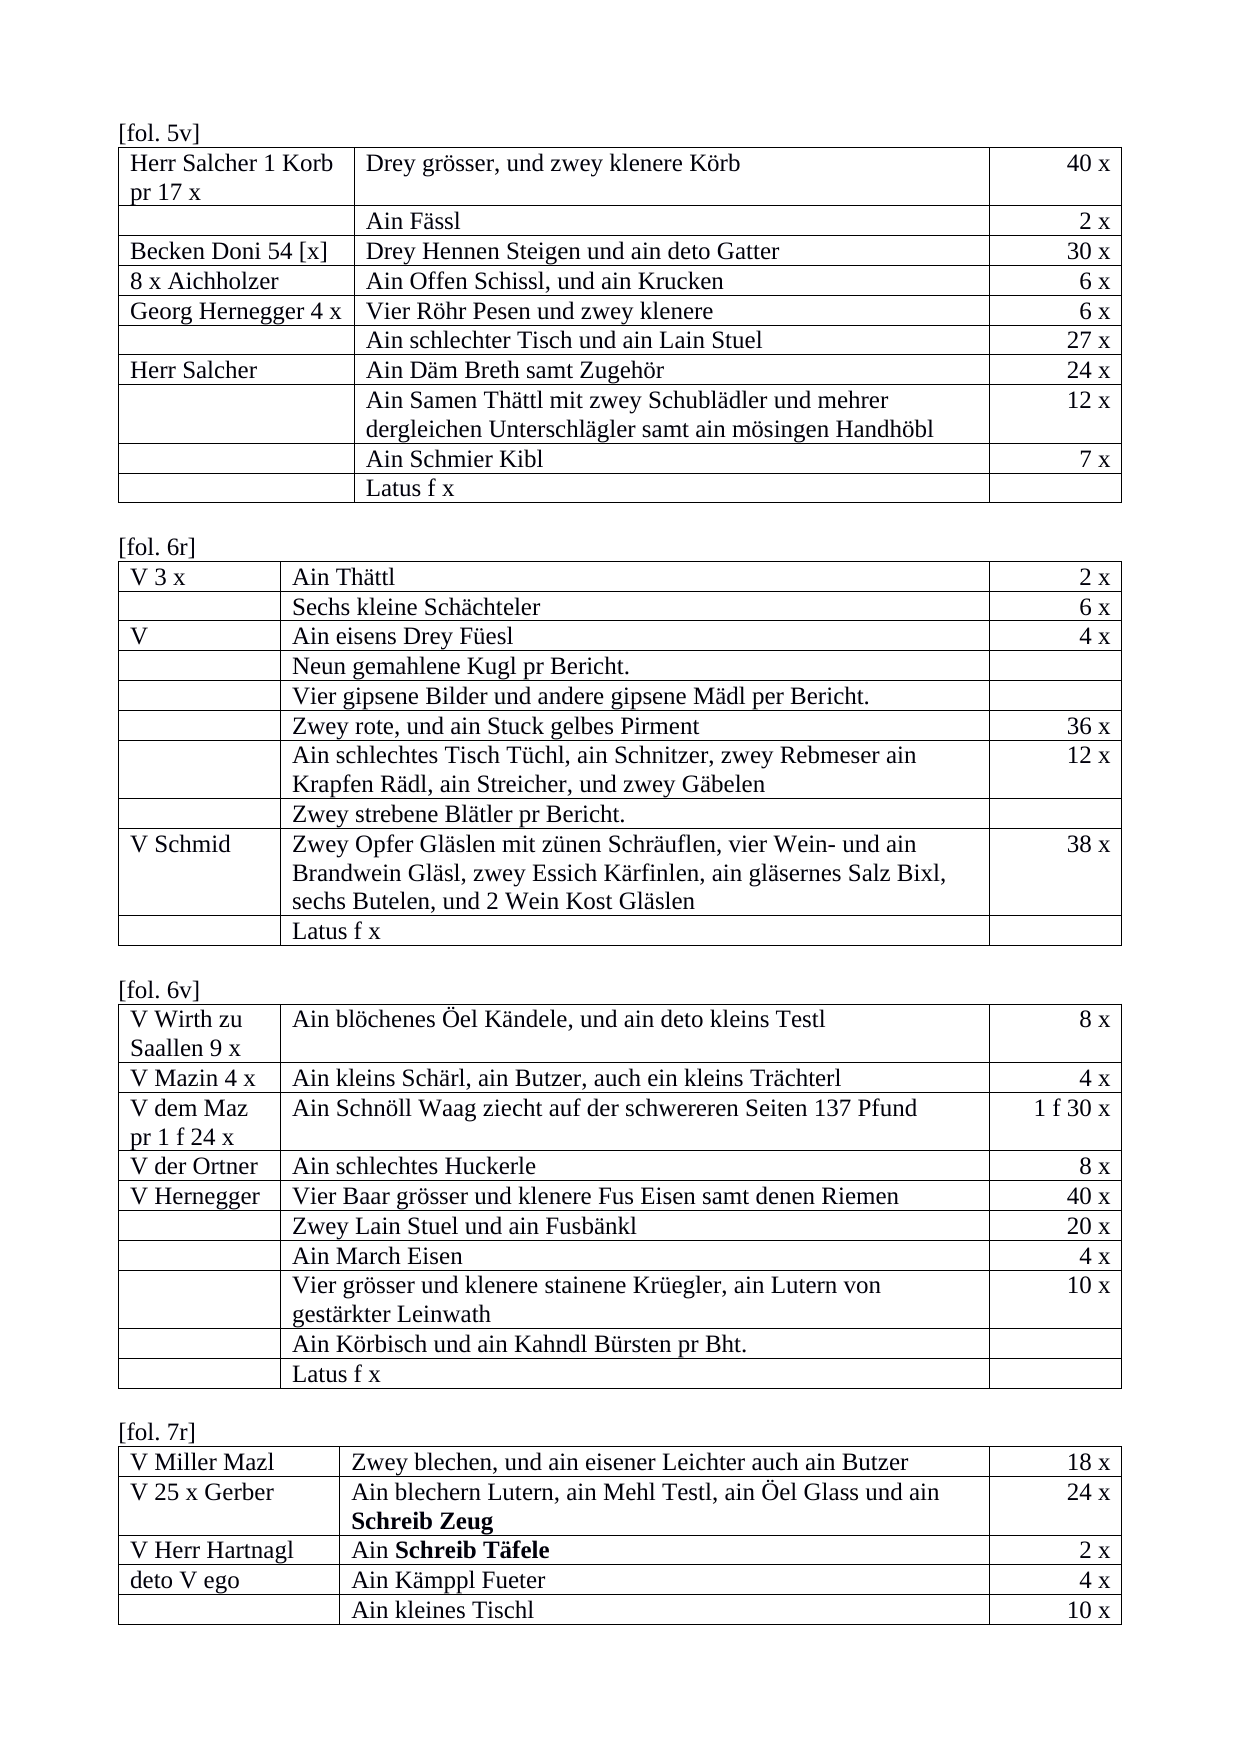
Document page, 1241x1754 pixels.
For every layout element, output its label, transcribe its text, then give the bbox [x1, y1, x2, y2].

table_cell 10 x [990, 1595, 1121, 1624]
table_cell 2 x [990, 206, 1121, 235]
table_cell 24 x [990, 1477, 1121, 1534]
table_cell 1 f 30 x [990, 1093, 1121, 1150]
table_cell [119, 385, 354, 443]
table_cell [119, 474, 354, 502]
table_cell Georg Hernegger 4 x [119, 296, 354, 324]
table_header Zwey blechen, und ain eisener Leichter auch ain Butzer [340, 1447, 989, 1476]
table_cell Ain March Eisen [281, 1241, 989, 1269]
text [fol. 6r] [118, 532, 1122, 561]
table_cell [990, 799, 1121, 828]
table_cell V 25 x Gerber [119, 1477, 339, 1534]
table_cell [119, 651, 280, 680]
text [fol. 7r] [118, 1417, 1122, 1446]
table_cell Ain Schreib Täfele [340, 1536, 989, 1564]
table_cell Ain Schmier Kibl [355, 444, 989, 472]
table_cell [119, 1595, 339, 1624]
table_cell [990, 651, 1121, 680]
table_cell 38 x [990, 829, 1121, 915]
table_cell Ain kleins Schärl, ain Butzer, auch ein kleins Trächterl [281, 1063, 989, 1092]
table_header 2 x [990, 562, 1121, 591]
table_cell 4 x [990, 1063, 1121, 1092]
table_cell Vier Röhr Pesen und zwey klenere [355, 296, 989, 324]
table_cell 6 x [990, 592, 1121, 620]
table_cell [990, 474, 1121, 502]
table_cell 4 x [990, 1241, 1121, 1269]
table_cell Ain blechern Lutern, ain Mehl Testl, ain Öel Glass und ain Schreib Zeug [340, 1477, 989, 1534]
table_cell Vier Baar grösser und klenere Fus Eisen samt denen Riemen [281, 1181, 989, 1210]
table_cell [119, 1241, 280, 1269]
table_cell Vier grösser und klenere stainene Krüegler, ain Lutern von gestärkter Leinwath [281, 1271, 989, 1328]
table_cell [119, 444, 354, 472]
table_cell Ain Kämppl Fueter [340, 1565, 989, 1594]
table_cell 4 x [990, 621, 1121, 650]
table_cell 6 x [990, 266, 1121, 295]
table_cell Ain Schnöll Waag ziecht auf der schwereren Seiten 137 Pfund [281, 1093, 989, 1150]
table_cell 4 x [990, 1565, 1121, 1594]
table_cell [119, 1359, 280, 1388]
table_cell 20 x [990, 1211, 1121, 1240]
table_cell Latus f x [281, 1359, 989, 1388]
table_cell [119, 1271, 280, 1328]
table_header 18 x [990, 1447, 1121, 1476]
table_cell Latus f x [355, 474, 989, 502]
table_cell Ain Offen Schissl, und ain Krucken [355, 266, 989, 295]
table_cell deto V ego [119, 1565, 339, 1594]
table_cell [119, 1329, 280, 1358]
table_header Ain blöchenes Öel Kändele, und ain deto kleins Testl [281, 1005, 989, 1062]
table_cell 6 x [990, 296, 1121, 324]
text [fol. 6v] [118, 975, 1122, 1003]
table_cell 8 x [990, 1151, 1121, 1180]
table_cell V Mazin 4 x [119, 1063, 280, 1092]
table_cell Drey Hennen Steigen und ain deto Gatter [355, 236, 989, 265]
table_cell [119, 681, 280, 710]
table_cell 40 x [990, 1181, 1121, 1210]
table_header Drey grösser, und zwey klenere Körb [355, 148, 989, 205]
table_cell 30 x [990, 236, 1121, 265]
table_cell Ain Samen Thättl mit zwey Schublädler und mehrer dergleichen Unterschlägler samt ain mösingen Handhöbl [355, 385, 989, 443]
table_cell [119, 741, 280, 798]
table_cell [990, 916, 1121, 945]
table_cell [990, 681, 1121, 710]
table_cell [119, 799, 280, 828]
table_cell V Herr Hartnagl [119, 1536, 339, 1564]
table_header 40 x [990, 148, 1121, 205]
table_cell 12 x [990, 741, 1121, 798]
table_cell 7 x [990, 444, 1121, 472]
table_cell 24 x [990, 355, 1121, 384]
table_cell V [119, 621, 280, 650]
table_header Herr Salcher 1 Korb pr 17 x [119, 148, 354, 205]
table_cell Vier gipsene Bilder und andere gipsene Mädl per Bericht. [281, 681, 989, 710]
table_cell V Hernegger [119, 1181, 280, 1210]
table_cell Ain Fässl [355, 206, 989, 235]
table_cell [119, 916, 280, 945]
table_header 8 x [990, 1005, 1121, 1062]
text [fol. 5v] [118, 118, 1122, 147]
table_cell Sechs kleine Schächteler [281, 592, 989, 620]
table_cell [119, 592, 280, 620]
table_cell Neun gemahlene Kugl pr Bericht. [281, 651, 989, 680]
table_cell [119, 711, 280, 739]
table_header V Wirth zu Saallen 9 x [119, 1005, 280, 1062]
table_cell [990, 1359, 1121, 1388]
table_cell [119, 206, 354, 235]
table_cell Ain eisens Drey Füesl [281, 621, 989, 650]
table_header Ain Thättl [281, 562, 989, 591]
table_cell Zwey rote, und ain Stuck gelbes Pirment [281, 711, 989, 739]
table_cell Zwey Lain Stuel und ain Fusbänkl [281, 1211, 989, 1240]
table_cell Ain Körbisch und ain Kahndl Bürsten pr Bht. [281, 1329, 989, 1358]
table_cell Zwey Opfer Gläslen mit zünen Schräuflen, vier Wein- und ain Brandwein Gläsl, zwey Essich Kärfinlen, ain gläsernes Salz Bixl, sechs Butelen, und 2 Wein Kost Gläslen [281, 829, 989, 915]
table_cell Latus f x [281, 916, 989, 945]
table_header V Miller Mazl [119, 1447, 339, 1476]
table_cell V dem Maz pr 1 f 24 x [119, 1093, 280, 1150]
table_cell Becken Doni 54 [x] [119, 236, 354, 265]
table_cell 12 x [990, 385, 1121, 443]
table_cell [119, 1211, 280, 1240]
table_cell Ain schlechtes Tisch Tüchl, ain Schnitzer, zwey Rebmeser ain Krapfen Rädl, ain Streicher, und zwey Gäbelen [281, 741, 989, 798]
table_cell [990, 1329, 1121, 1358]
table_cell 27 x [990, 326, 1121, 354]
table_cell V Schmid [119, 829, 280, 915]
table_header V 3 x [119, 562, 280, 591]
table_cell Zwey strebene Blätler pr Bericht. [281, 799, 989, 828]
table_cell Ain kleines Tischl [340, 1595, 989, 1624]
table_cell 2 x [990, 1536, 1121, 1564]
table_cell 36 x [990, 711, 1121, 739]
table_cell 10 x [990, 1271, 1121, 1328]
table_cell Ain schlechtes Huckerle [281, 1151, 989, 1180]
table_cell Ain Däm Breth samt Zugehör [355, 355, 989, 384]
table_cell Ain schlechter Tisch und ain Lain Stuel [355, 326, 989, 354]
table_cell V der Ortner [119, 1151, 280, 1180]
table_cell [119, 326, 354, 354]
table_cell Herr Salcher [119, 355, 354, 384]
table_cell 8 x Aichholzer [119, 266, 354, 295]
